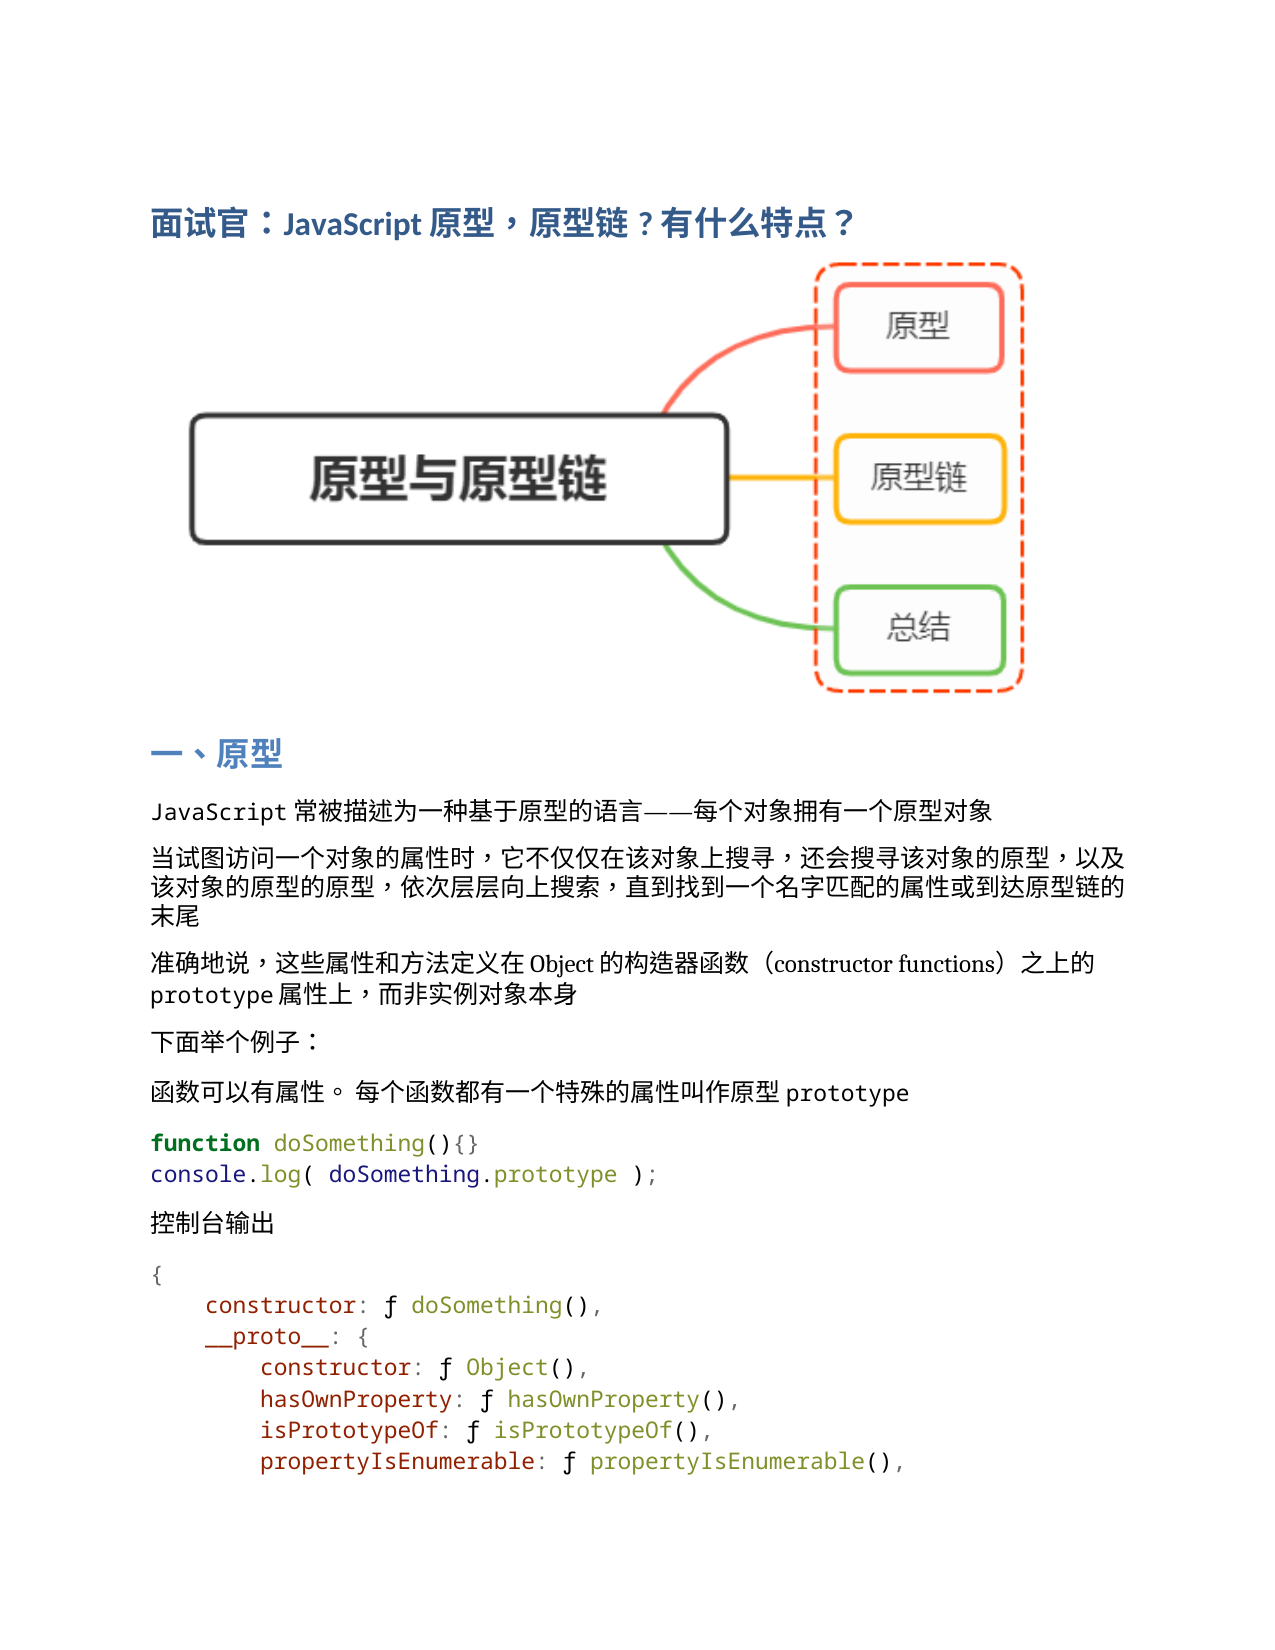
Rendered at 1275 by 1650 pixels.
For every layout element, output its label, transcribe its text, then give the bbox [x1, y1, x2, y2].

text 当试图访问一个对象的属性时，它不仅仅在该对象上搜寻，还会搜寻该对象的原型，以及该对象的原型的原型，依次层层向上搜索，直到找到一个名字匹配的属性或到达原型链的末尾 [150, 845, 1125, 932]
subtitle 一、原型 [150, 731, 1125, 777]
text JavaScript 常被描述为一种基于原型的语言——每个对象拥有一个原型对象 [150, 795, 1125, 827]
text 准确地说，这些属性和方法定义在Object的构造器函数（constructor functions）之上的prototype属性上，而非实例对象本身 [150, 950, 1125, 1010]
text 函数可以有属性。 每个函数都有一个特殊的属性叫作原型prototype [150, 1077, 1125, 1108]
subtitle 面试官：JavaScript原型，原型链 ? 有什么特点？ [150, 200, 1125, 245]
picture [168, 245, 1044, 711]
text 控制台输出 [150, 1210, 1125, 1239]
text 下面举个例子： [150, 1029, 1125, 1058]
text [150, 1257, 1125, 1476]
text function doSomething(){} console.log( doSomething.prototype ); [150, 1127, 1125, 1189]
